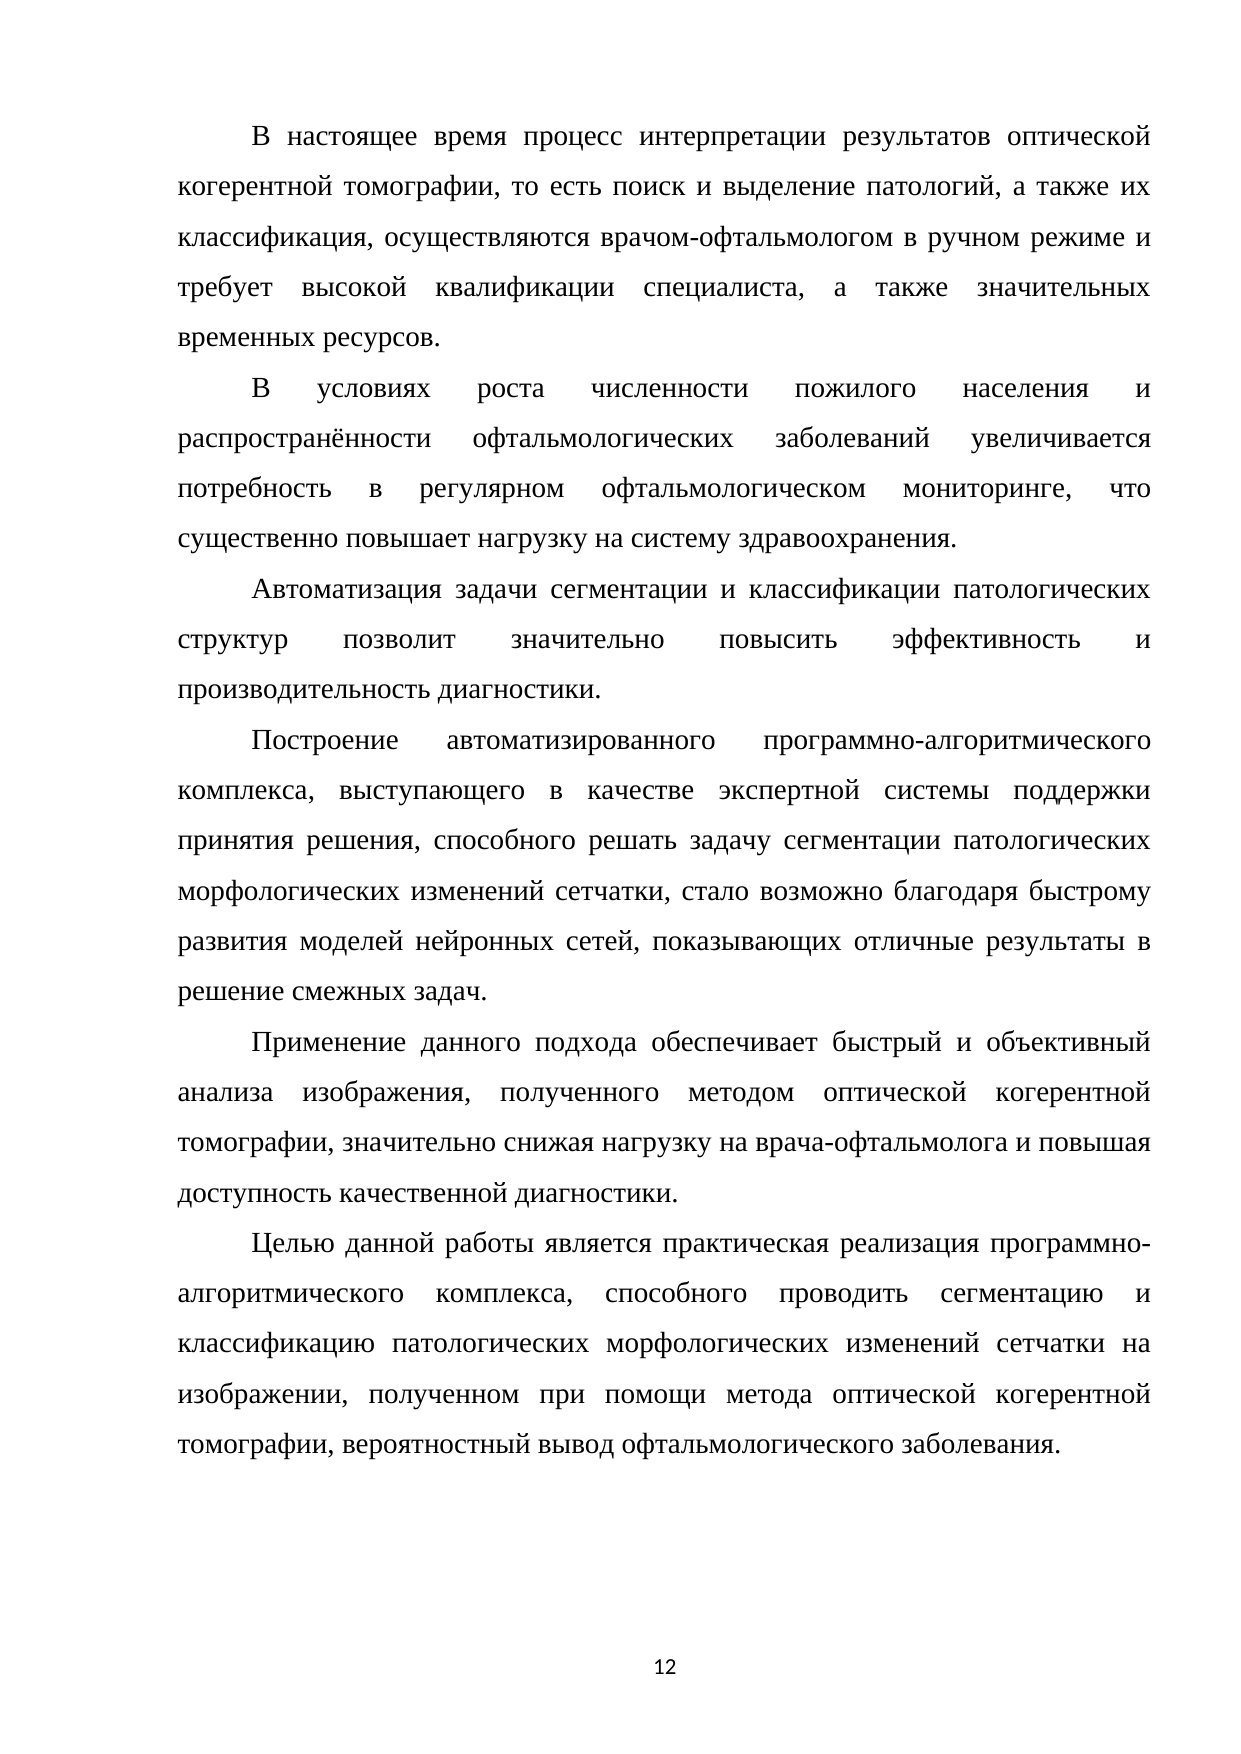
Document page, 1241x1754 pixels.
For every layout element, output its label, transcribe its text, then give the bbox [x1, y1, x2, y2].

text Целью данной работы является практическая реализация программно-алгоритмического комплекса, способного проводить сегментацию и классификацию патологических морфологических изменений сетчатки на изображении, полученном при помощи метода оптической когерентной томографии, вероятностный вывод офтальмологического заболевания. [177, 1225, 1152, 1460]
text Автоматизация задачи сегментации и классификации патологических структур позволит значительно повысить эффективность и производительность диагностики. [177, 571, 1152, 705]
text Применение данного подхода обеспечивает быстрый и объективный анализа изображения, полученного методом оптической когерентной томографии, значительно снижая нагрузку на врача-офтальмолога и повышая доступность качественной диагностики. [177, 1024, 1152, 1208]
text В условиях роста численности пожилого населения и распространённости офтальмологических заболеваний увеличивается потребность в регулярном офтальмологическом мониторинге, что существенно повышает нагрузку на систему здравоохранения. [177, 370, 1152, 554]
text Построение автоматизированного программно-алгоритмического комплекса, выступающего в качестве экспертной системы поддержки принятия решения, способного решать задачу сегментации патологических морфологических изменений сетчатки, стало возможно благодаря быстрому развития моделей нейронных сетей, показывающих отличные результаты в решение смежных задач. [177, 722, 1152, 1007]
